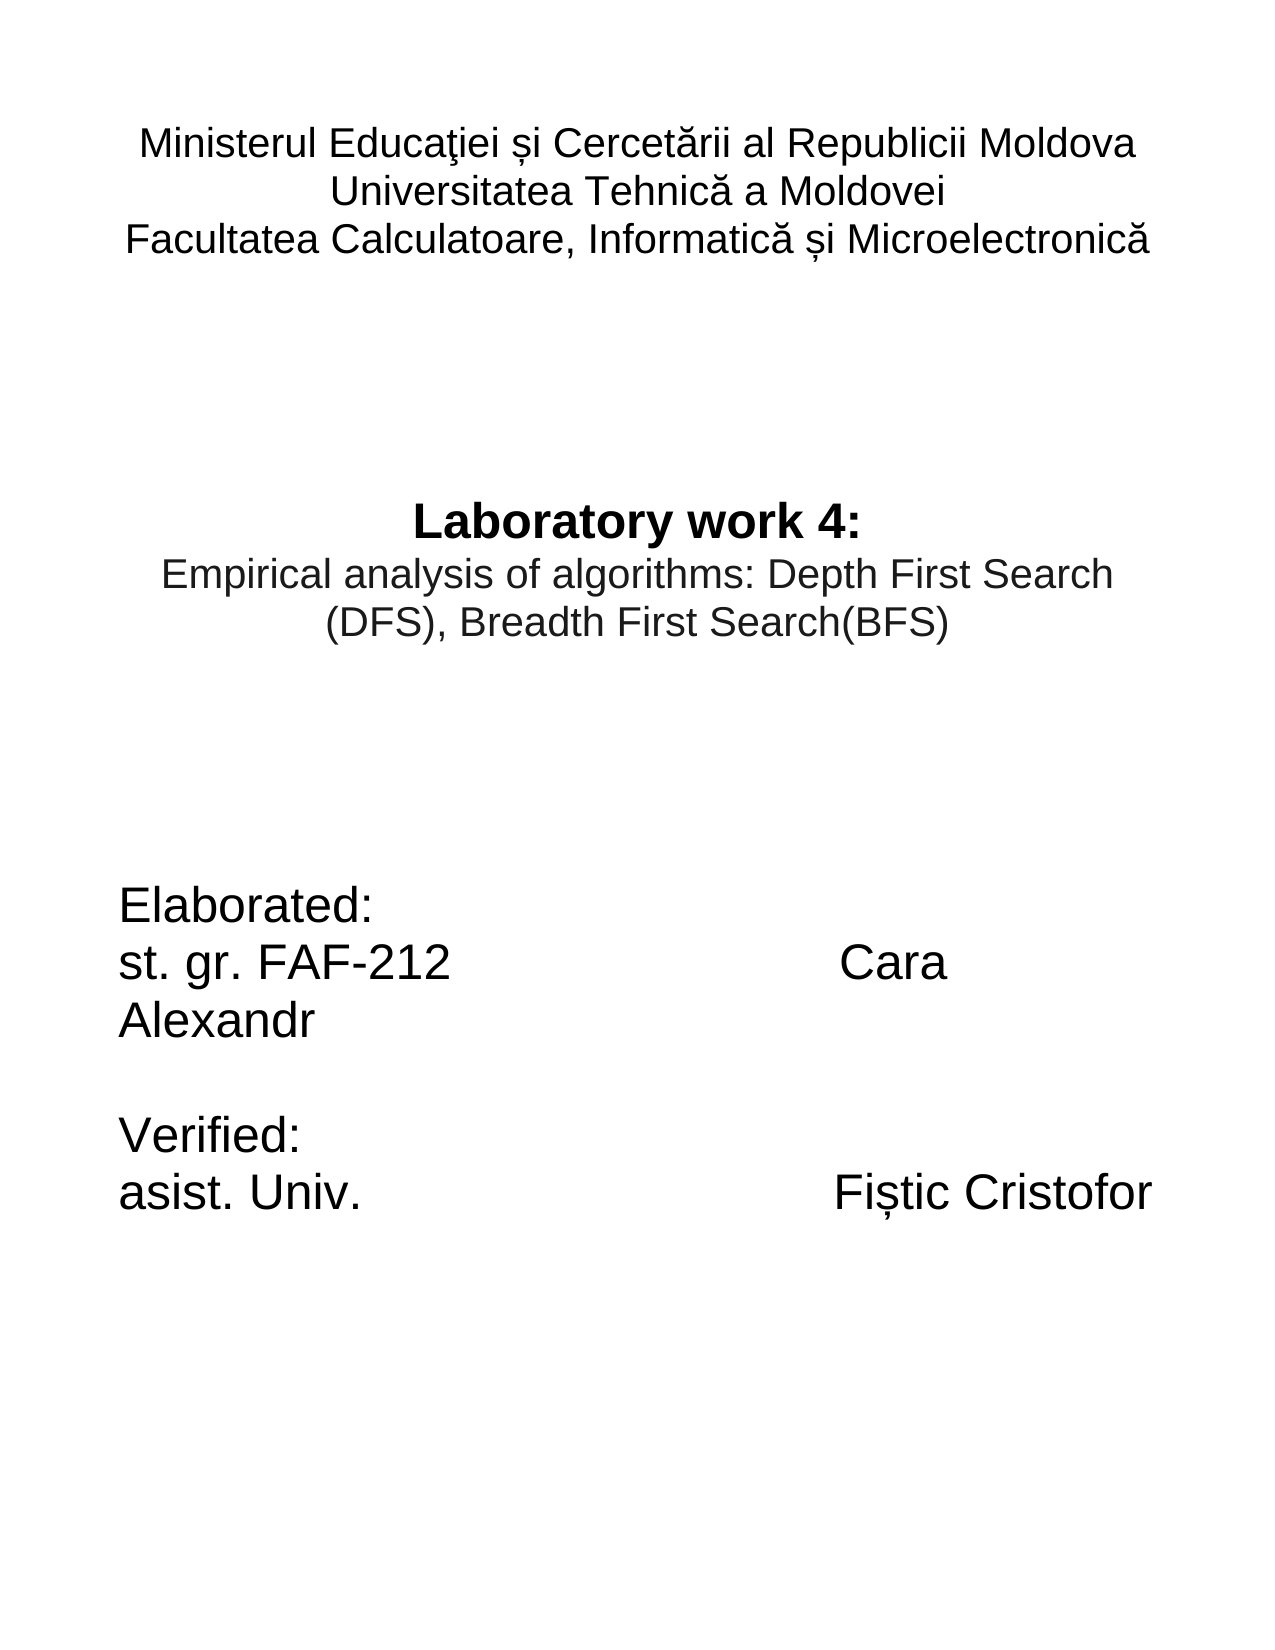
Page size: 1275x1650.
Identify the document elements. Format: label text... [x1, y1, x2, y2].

text Facultatea Calculatoare, Informatică și Microelectronică [118, 214, 1157, 262]
text Elaborated: [118, 875, 1157, 933]
text st. gr. FAF-212 Cara Alexandr [118, 933, 1157, 1048]
text asist. Univ. Fiștic Cristofor [118, 1163, 1157, 1220]
text Verified: [118, 1105, 1157, 1163]
text Ministerul Educaţiei și Cercetării al Republicii Moldova Universitatea Tehnică a Moldovei [118, 118, 1157, 214]
text Empirical analysis of algorithms: Depth First Search (DFS), Breadth First Search(BFS) [118, 549, 1157, 645]
text Laboratory work 4: [118, 492, 1157, 549]
